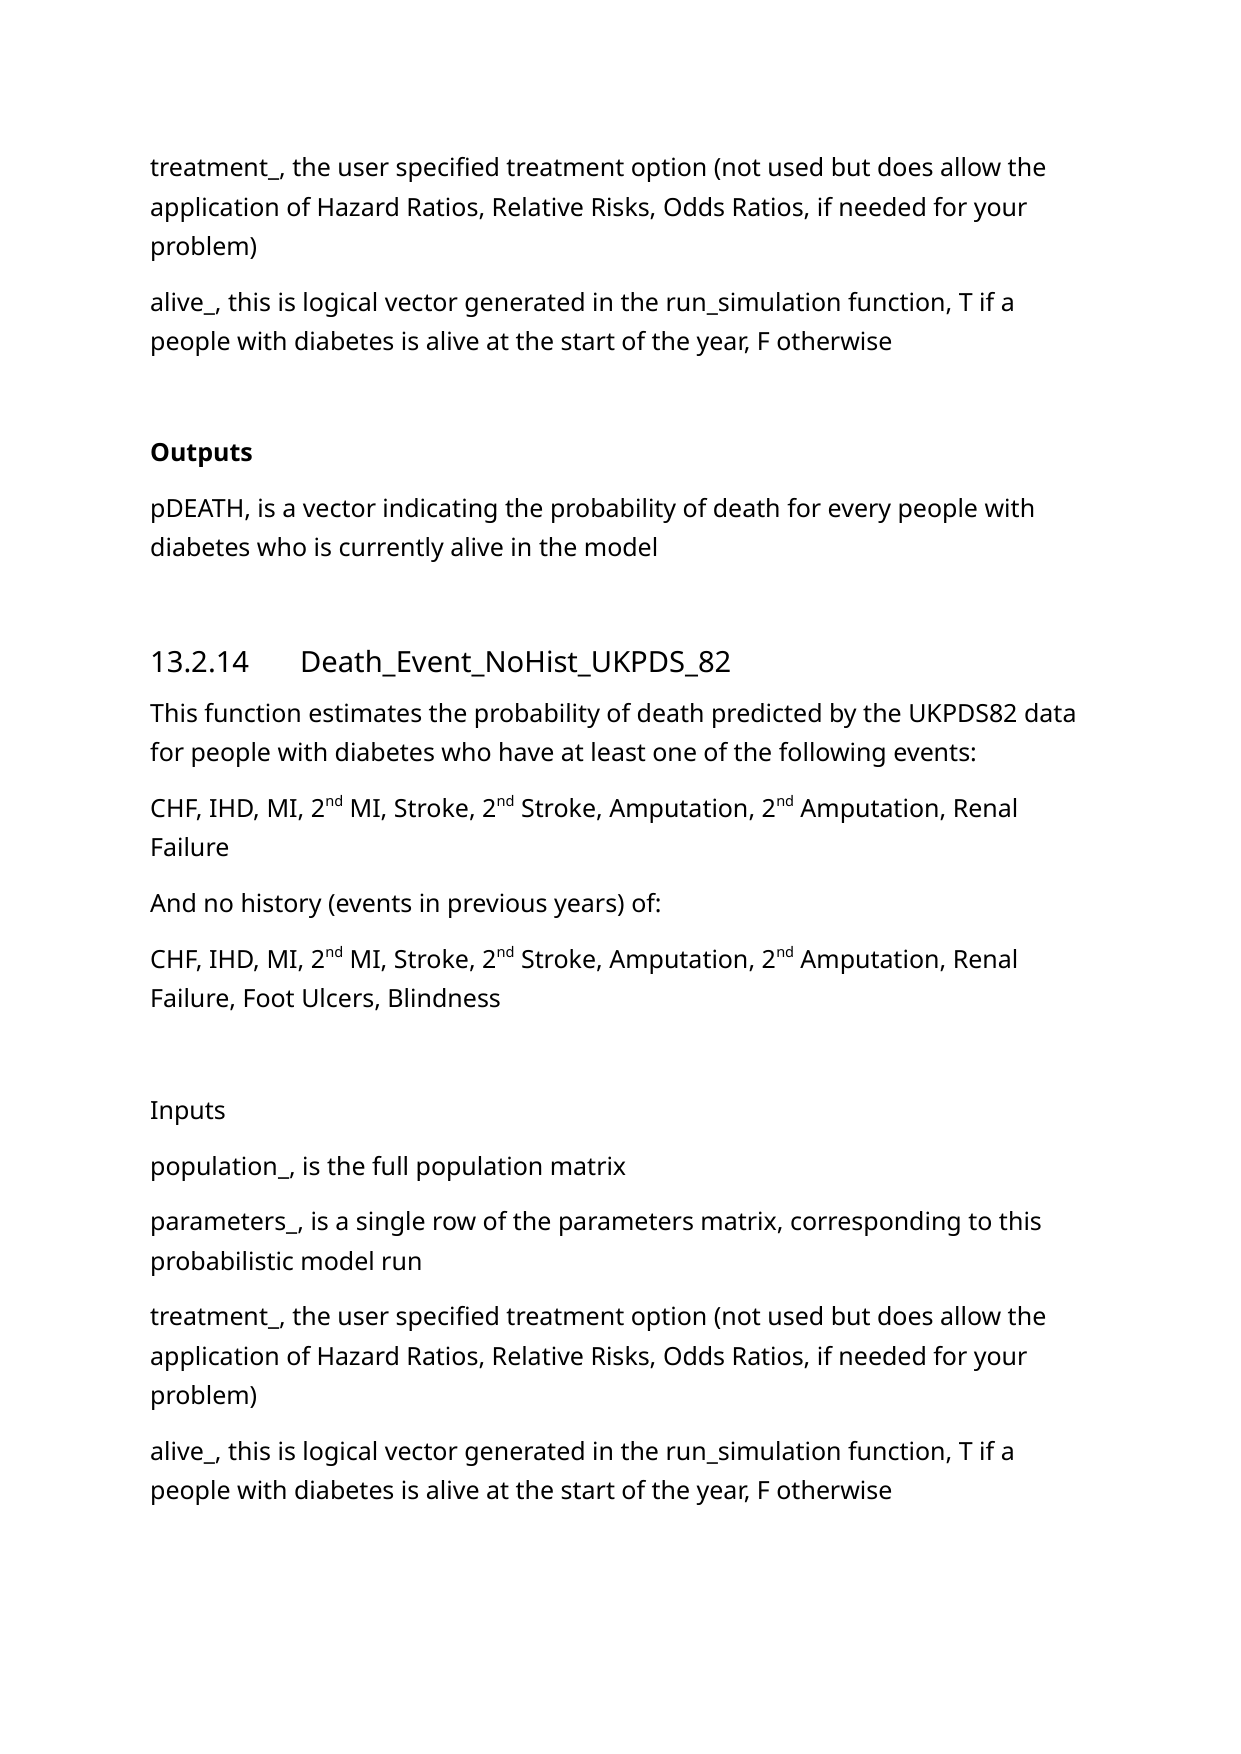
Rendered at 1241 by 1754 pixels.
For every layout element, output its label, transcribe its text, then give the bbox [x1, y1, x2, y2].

text alive_, this is logical vector generated in the run_simulation function, T if a people with diabetes is alive at the start of the year, F otherwise [150, 284, 1090, 357]
text alive_, this is logical vector generated in the run_simulation function, T if a people with diabetes is alive at the start of the year, F otherwise [150, 1433, 1090, 1506]
text CHF, IHD, MI, 2nd MI, Stroke, 2nd Stroke, Amputation, 2nd Amputation, Renal Failure, Foot Ulcers, Blindness [150, 941, 1090, 1015]
text Inputs [150, 1092, 1090, 1126]
text This function estimates the probability of death predicted by the UKPDS82 data for people with diabetes who have at least one of the following events: [150, 696, 1090, 769]
text pDEATH, is a vector indicating the probability of death for every people with diabetes who is currently alive in the model [150, 491, 1090, 564]
text population_, is the full population matrix [150, 1148, 1090, 1182]
text And no history (events in previous years) of: [150, 886, 1090, 920]
text treatment_, the user specified treatment option (not used but does allow the application of Hazard Ratios, Relative Risks, Odds Ratios, if needed for your problem) [150, 1299, 1090, 1411]
text CHF, IHD, MI, 2nd MI, Stroke, 2nd Stroke, Amputation, 2nd Amputation, Renal Failure [150, 791, 1090, 864]
text parameters_, is a single row of the parameters matrix, corresponding to this probabilistic model run [150, 1204, 1090, 1277]
text Outputs [150, 435, 1090, 469]
text treatment_, the user specified treatment option (not used but does allow the application of Hazard Ratios, Relative Risks, Odds Ratios, if needed for your problem) [150, 150, 1090, 262]
subtitle Death_Event_NoHist_UKPDS_82 [150, 642, 1090, 681]
